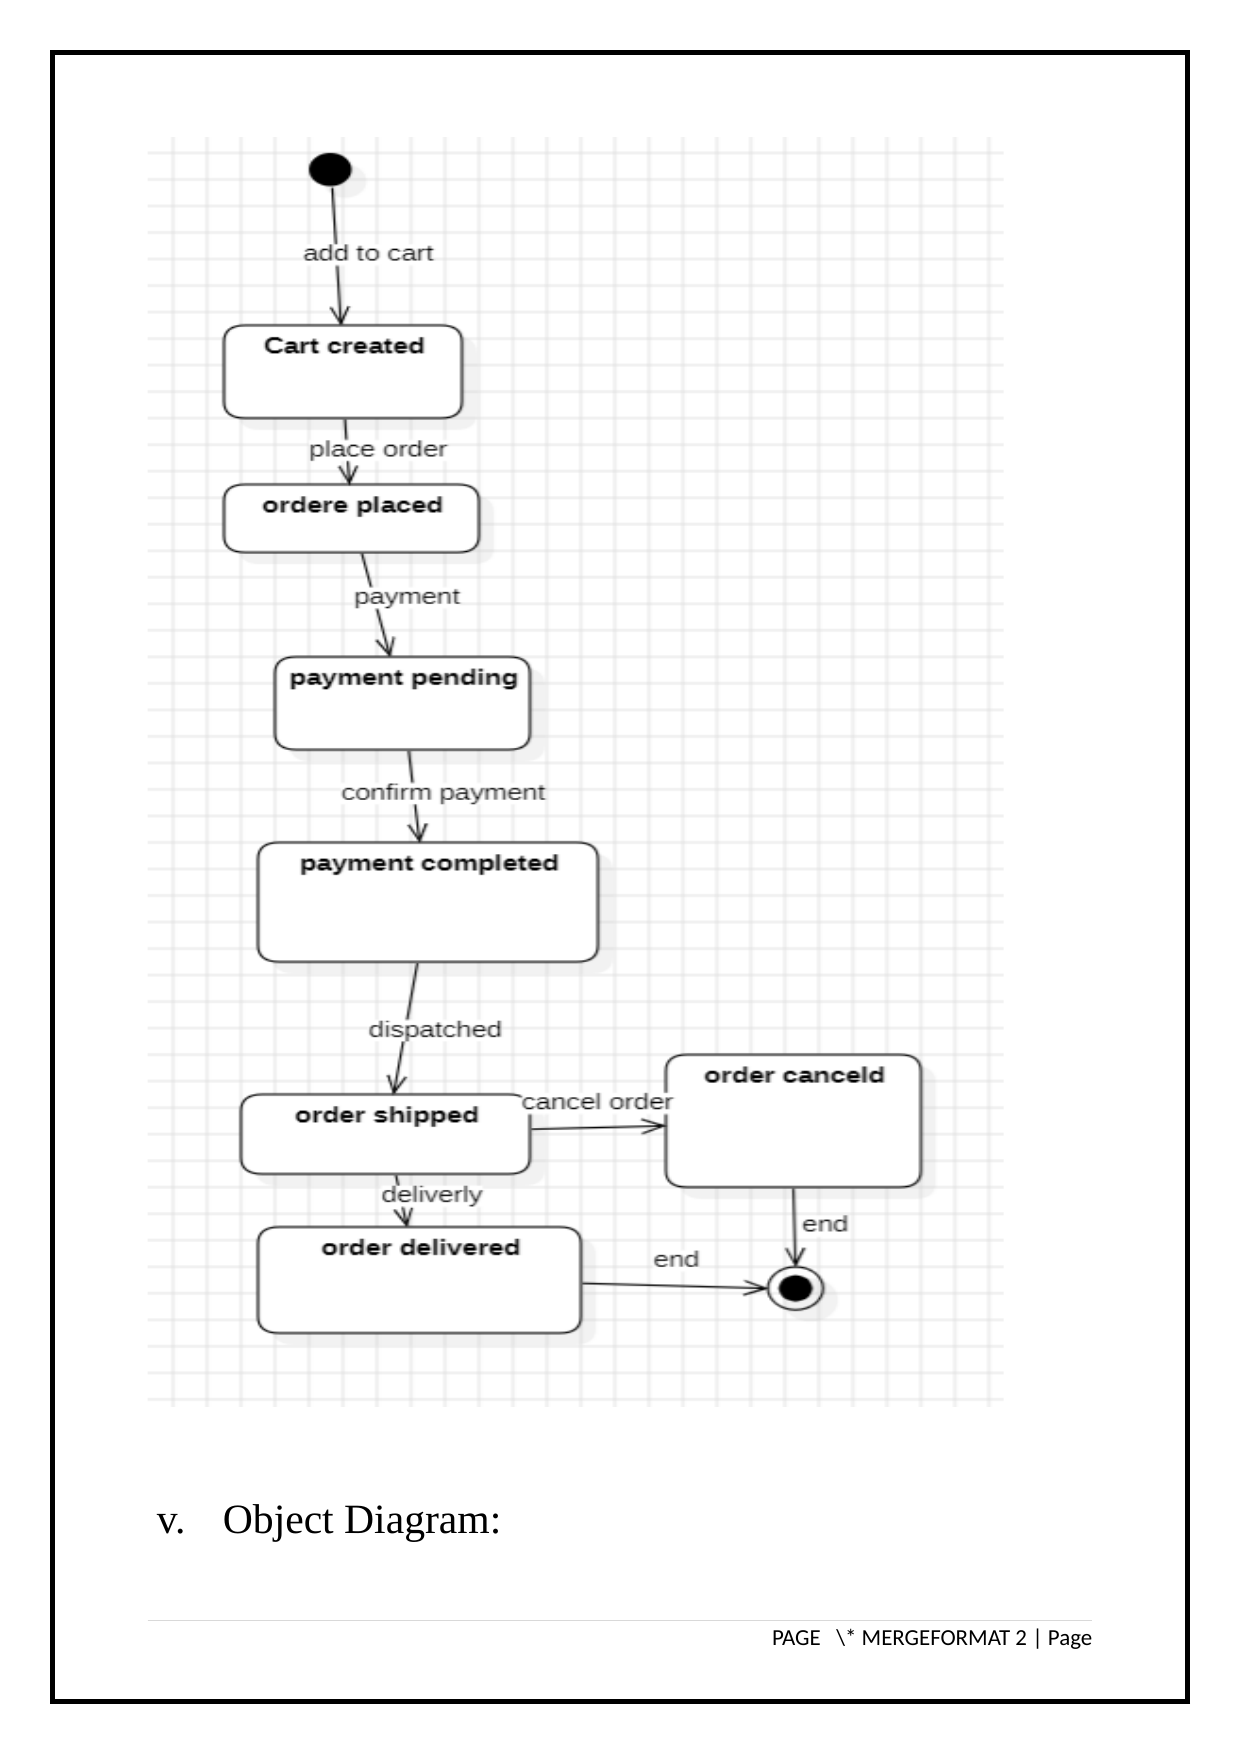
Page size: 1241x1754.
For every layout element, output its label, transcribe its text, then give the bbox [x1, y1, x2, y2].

list Object Diagram: [185, 1494, 1092, 1542]
picture [147, 137, 1004, 1407]
